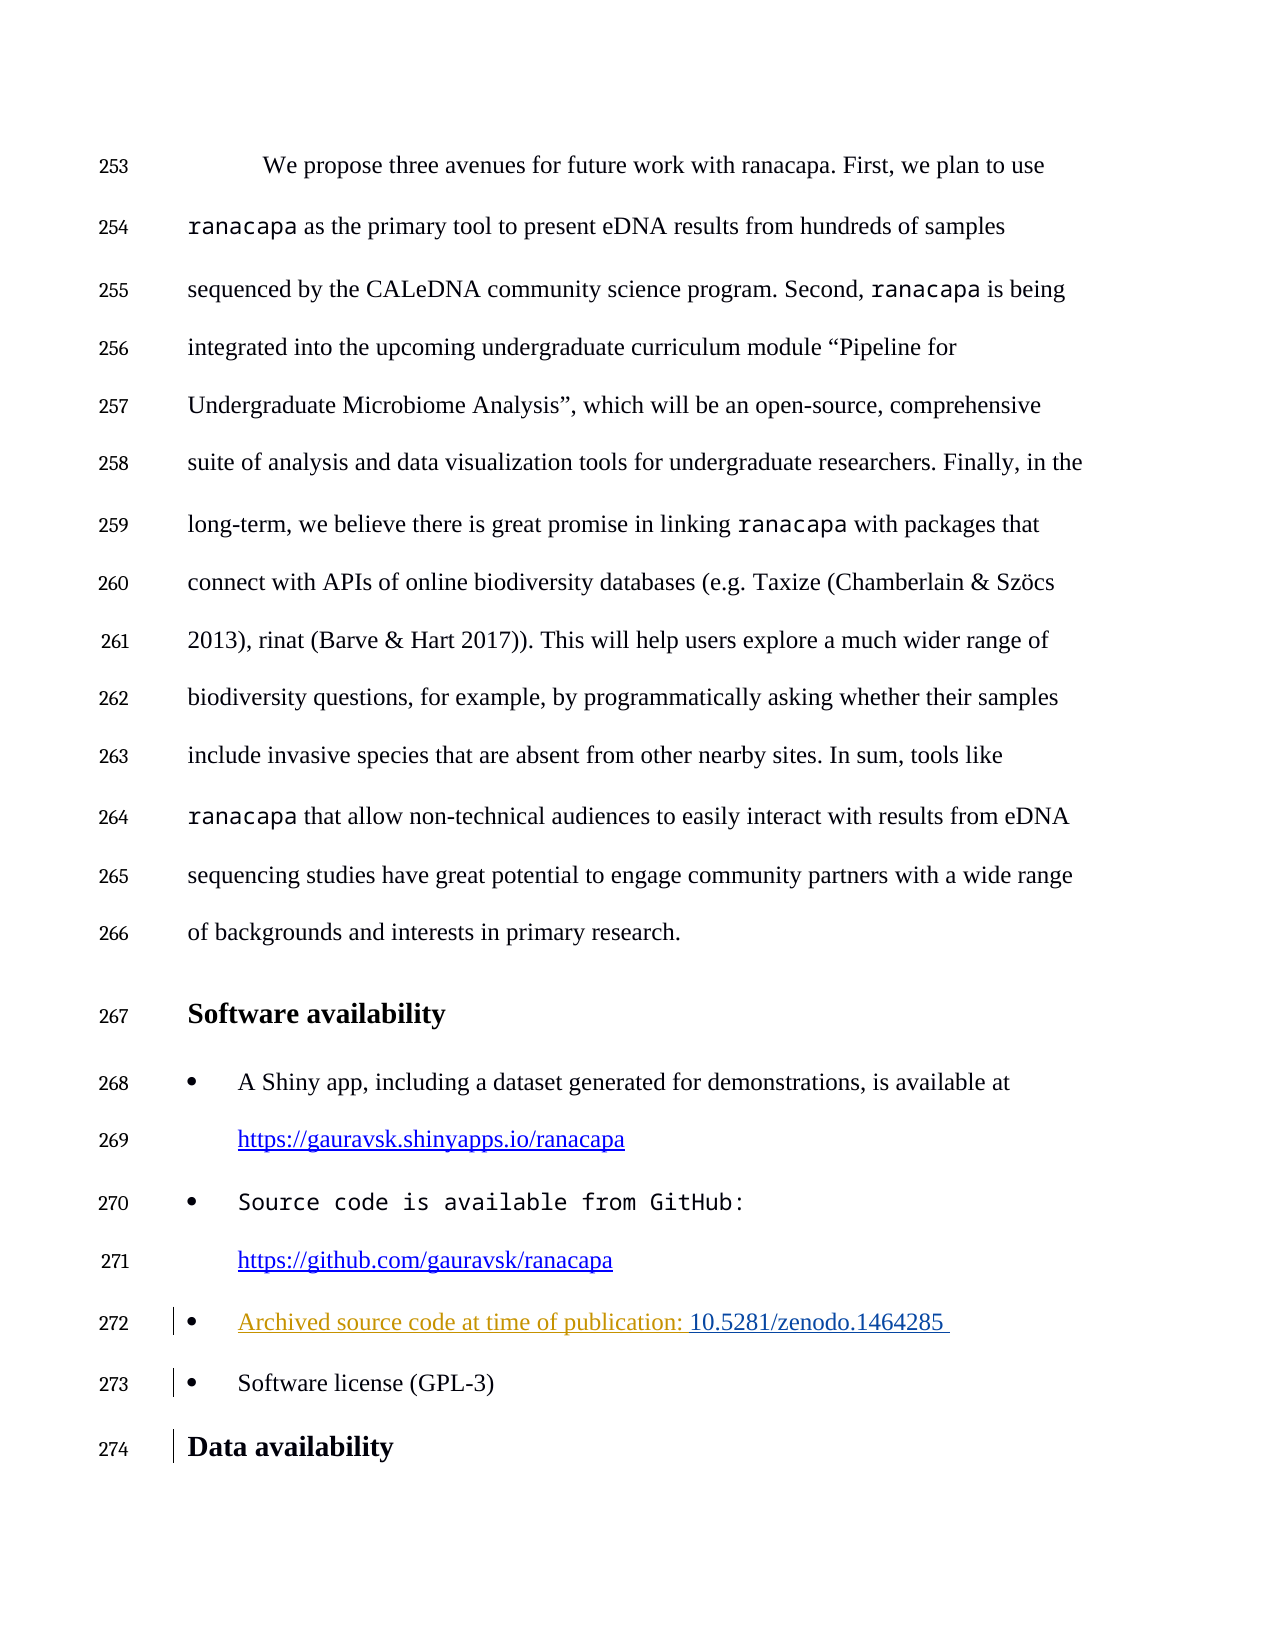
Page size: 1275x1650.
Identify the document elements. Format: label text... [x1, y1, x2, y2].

list A Shiny app, including a dataset generated for demonstrations, is available at https://gauravsk.shinyapps.io/ranacapa [187, 1067, 1087, 1153]
text We propose three avenues for future work with ranacapa. First, we plan to use ranacapa as the primary tool to present eDNA results from hundreds of samples sequenced by the CALeDNA community science program. Second, ranacapa is being integrated into the upcoming undergraduate curriculum module “Pipeline for Undergraduate Microbiome Analysis”, which will be an open-source, comprehensive suite of analysis and data visualization tools for undergraduate researchers. Finally, in the long-term, we believe there is great promise in linking ranacapa with packages that connect with APIs of online biodiversity databases (e.g. Taxize (Chamberlain & Szöcs 2013), rinat (Barve & Hart 2017)). This will help users explore a much wider range of biodiversity questions, for example, by programmatically asking whether their samples include invasive species that are absent from other nearby sites. In sum, tools like ranacapa that allow non-technical audiences to easily interact with results from eDNA sequencing studies have great potential to engage community partners with a wide range of backgrounds and interests in primary research. [187, 150, 1087, 946]
text Data availability [187, 1429, 1087, 1463]
list Source code is available from GitHub: https://github.com/gauravsk/ranacapa [187, 1185, 1087, 1274]
subtitle Software availability [187, 996, 1087, 1029]
list Software license (GPL-3) [187, 1368, 1087, 1397]
